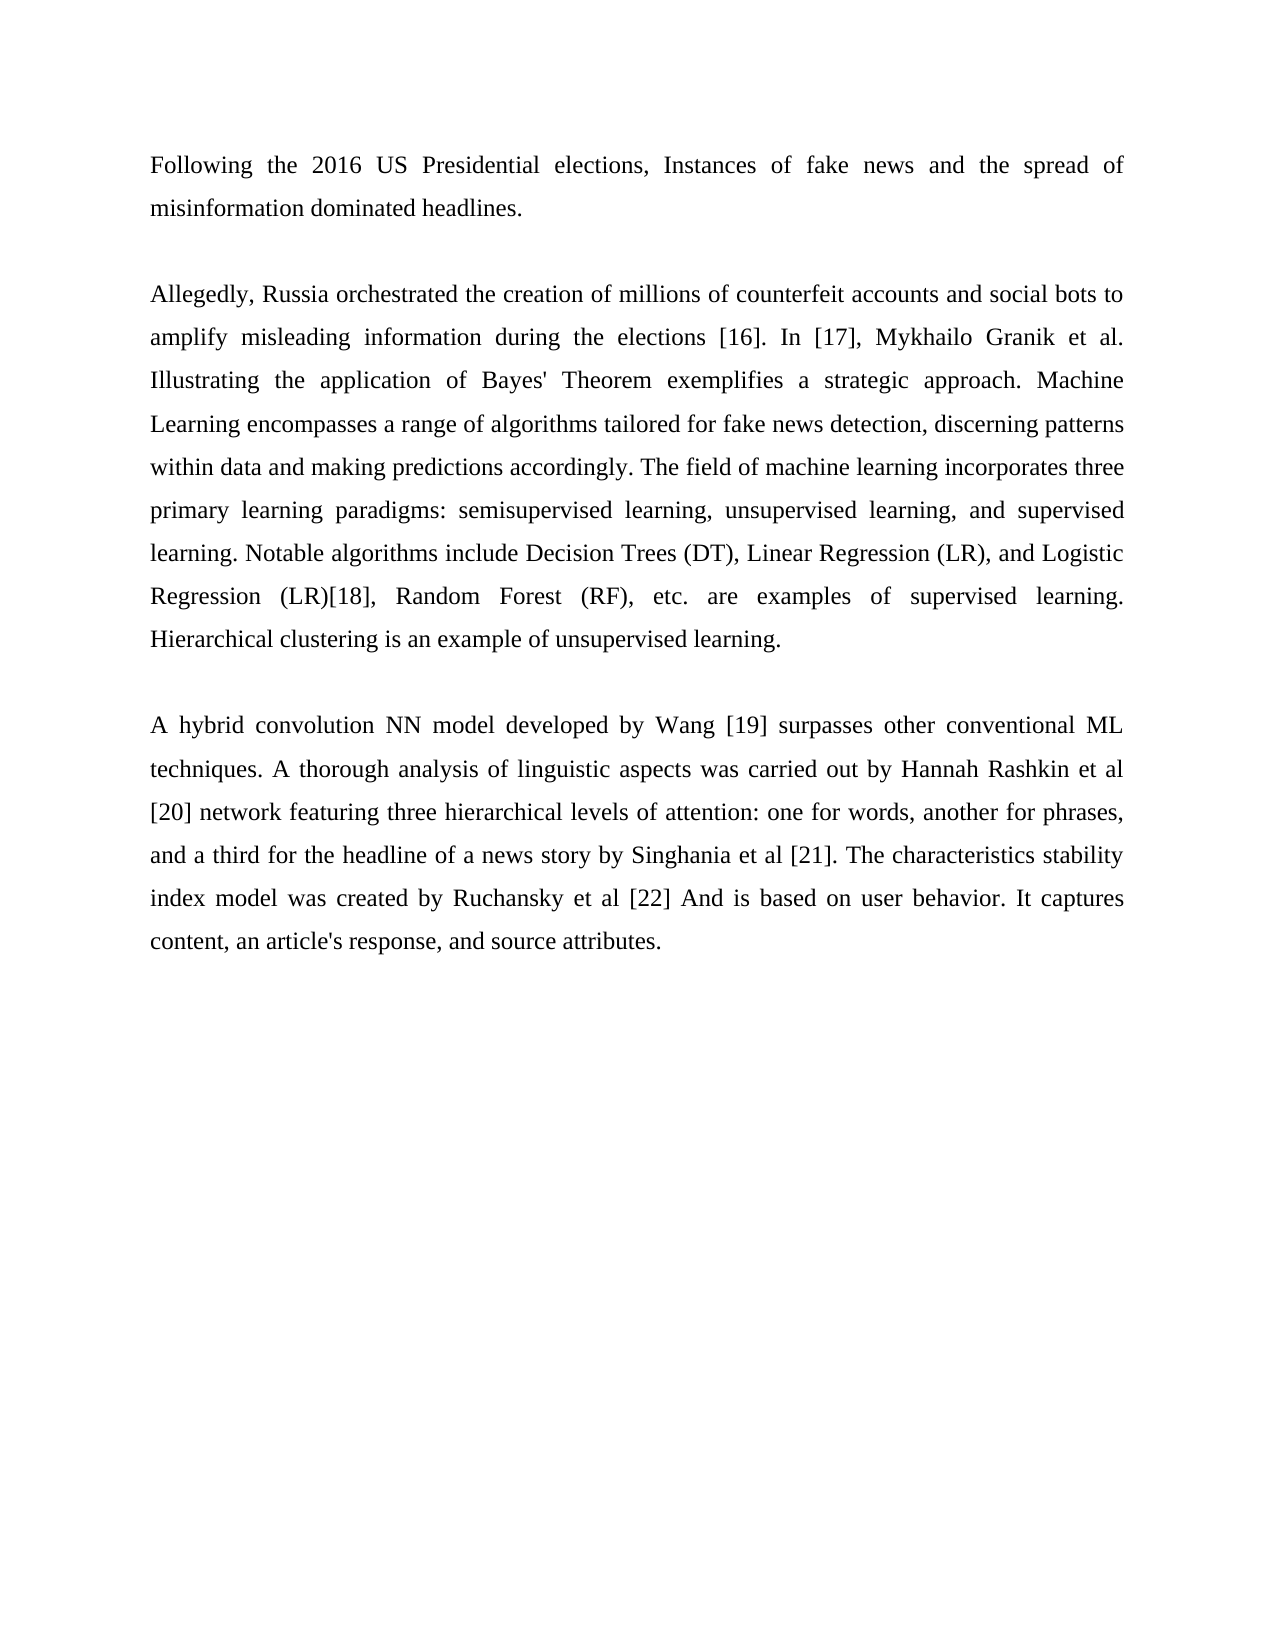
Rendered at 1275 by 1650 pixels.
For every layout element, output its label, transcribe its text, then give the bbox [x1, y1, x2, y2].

text A hybrid convolution NN model developed by Wang [19] surpasses other conventional ML techniques. A thorough analysis of linguistic aspects was carried out by Hannah Rashkin et al [20] network featuring three hierarchical levels of attention: one for words, another for phrases, and a third for the headline of a news story by Singhania et al [21]. The characteristics stability index model was created by Ruchansky et al [22] And is based on user behavior. It captures content, an article's response, and source attributes. [150, 711, 1125, 955]
text Allegedly, Russia orchestrated the creation of millions of counterfeit accounts and social bots to amplify misleading information during the elections [16]. In [17], Mykhailo Granik et al. Illustrating the application of Bayes' Theorem exemplifies a strategic approach. Machine Learning encompasses a range of algorithms tailored for fake news detection, discerning patterns within data and making predictions accordingly. The field of machine learning incorporates three primary learning paradigms: semisupervised learning, unsupervised learning, and supervised learning. Notable algorithms include Decision Trees (DT), Linear Regression (LR), and Logistic Regression (LR)[18], Random Forest (RF), etc. are examples of supervised learning. Hierarchical clustering is an example of unsupervised learning. [150, 279, 1125, 653]
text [150, 150, 1125, 222]
